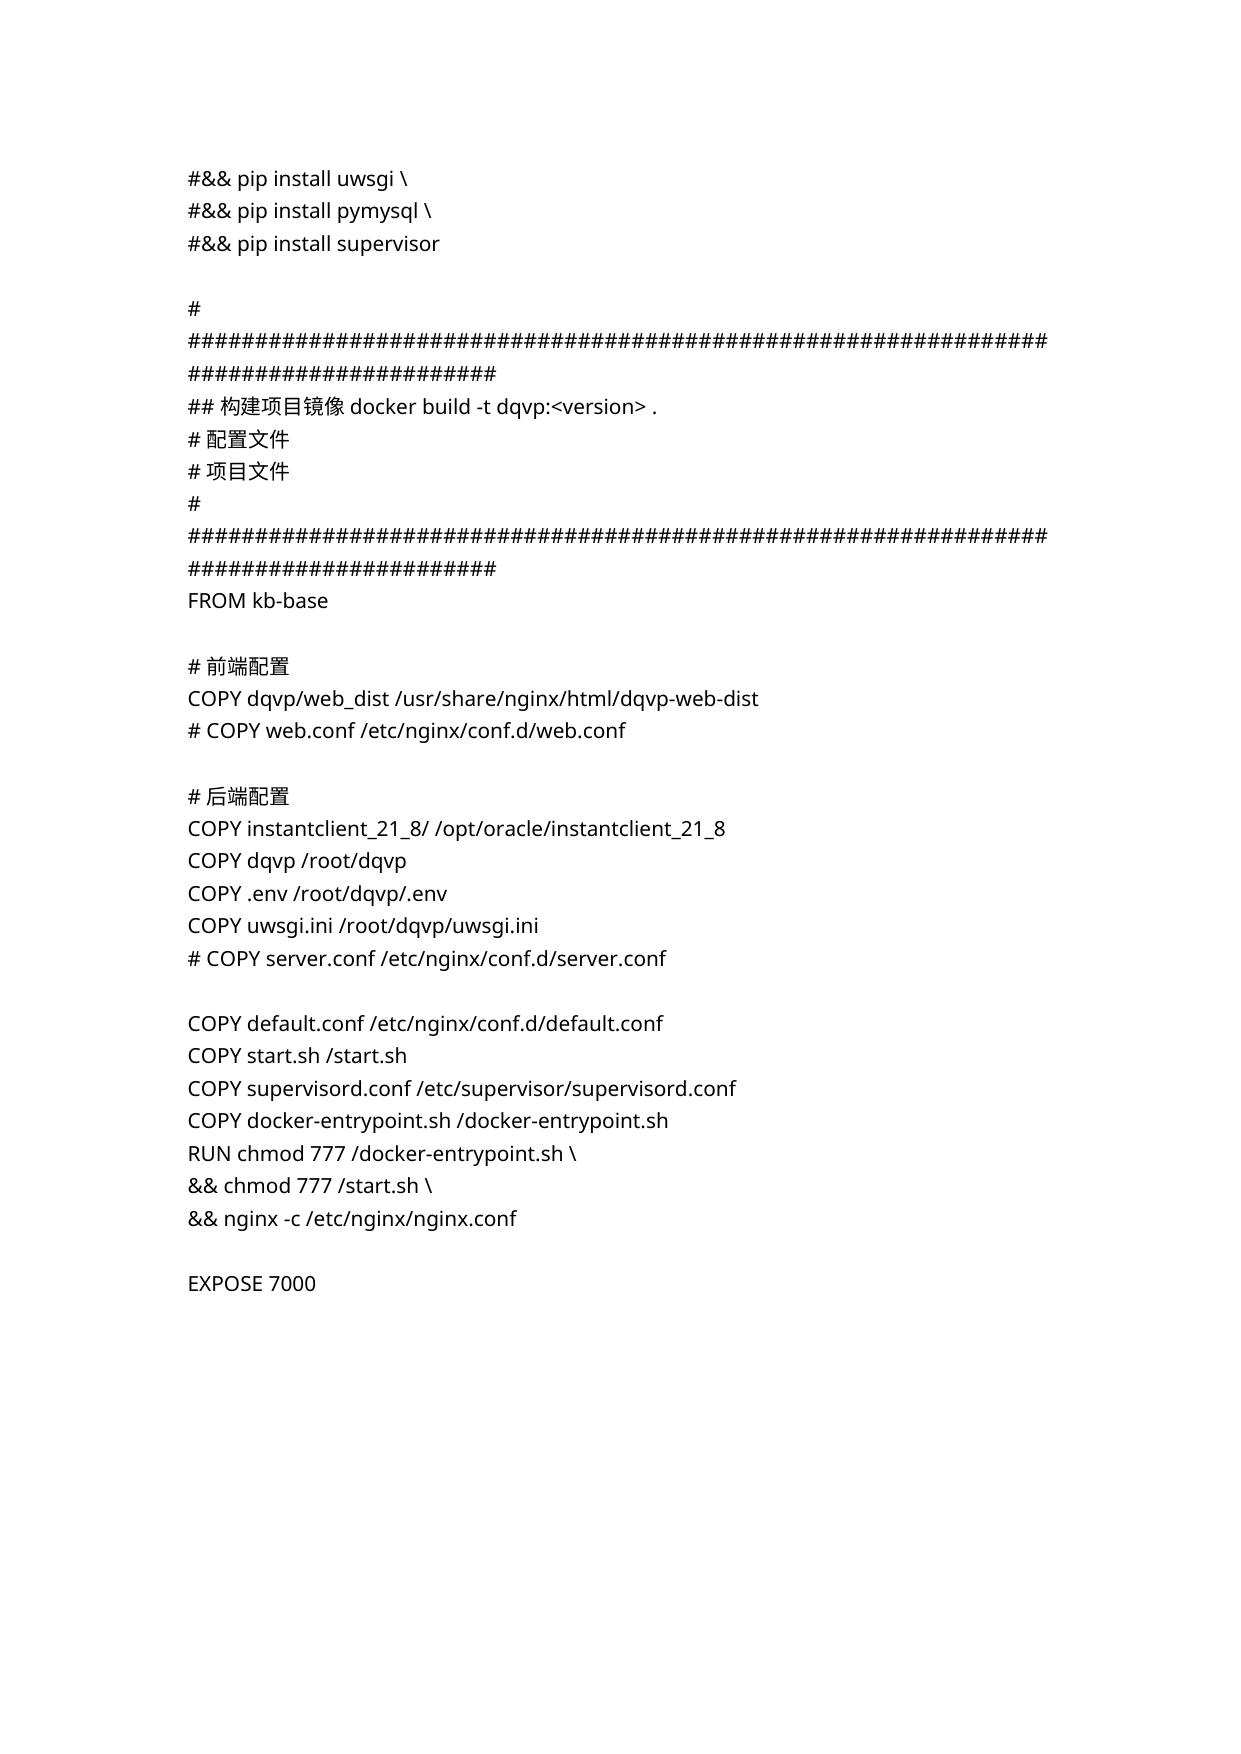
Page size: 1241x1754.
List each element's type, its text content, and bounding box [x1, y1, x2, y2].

text COPY .env /root/dqvp/.env [187, 877, 1053, 909]
text # COPY server.conf /etc/nginx/conf.d/server.conf [187, 942, 1053, 974]
text RUN chmod 777 /docker-entrypoint.sh \ [187, 1137, 1053, 1169]
text #&& pip install uwsgi \ [187, 162, 1053, 194]
text # 项目文件 [187, 454, 1053, 487]
text COPY start.sh /start.sh [187, 1039, 1053, 1072]
text COPY docker-entrypoint.sh /docker-entrypoint.sh [187, 1104, 1053, 1137]
text # ####################################################################################### [187, 487, 1053, 584]
text # ####################################################################################### [187, 292, 1053, 389]
text COPY uwsgi.ini /root/dqvp/uwsgi.ini [187, 909, 1053, 942]
text # COPY web.conf /etc/nginx/conf.d/web.conf [187, 714, 1053, 747]
text COPY supervisord.conf /etc/supervisor/supervisord.conf [187, 1072, 1053, 1104]
text #&& pip install pymysql \ [187, 194, 1053, 227]
text #&& pip install supervisor [187, 227, 1053, 259]
text COPY default.conf /etc/nginx/conf.d/default.conf [187, 1007, 1053, 1039]
text && chmod 777 /start.sh \ [187, 1169, 1053, 1202]
text # 配置文件 [187, 422, 1053, 454]
text COPY dqvp/web_dist /usr/share/nginx/html/dqvp-web-dist [187, 682, 1053, 714]
text FROM kb-base [187, 584, 1053, 617]
text # 前端配置 [187, 649, 1053, 682]
text # 后端配置 [187, 779, 1053, 812]
text EXPOSE 7000 [187, 1267, 1053, 1299]
text ## 构建项目镜像 docker build -t dqvp:<version> . [187, 389, 1053, 422]
text COPY instantclient_21_8/ /opt/oracle/instantclient_21_8 [187, 812, 1053, 844]
text && nginx -c /etc/nginx/nginx.conf [187, 1202, 1053, 1234]
text COPY dqvp /root/dqvp [187, 844, 1053, 877]
